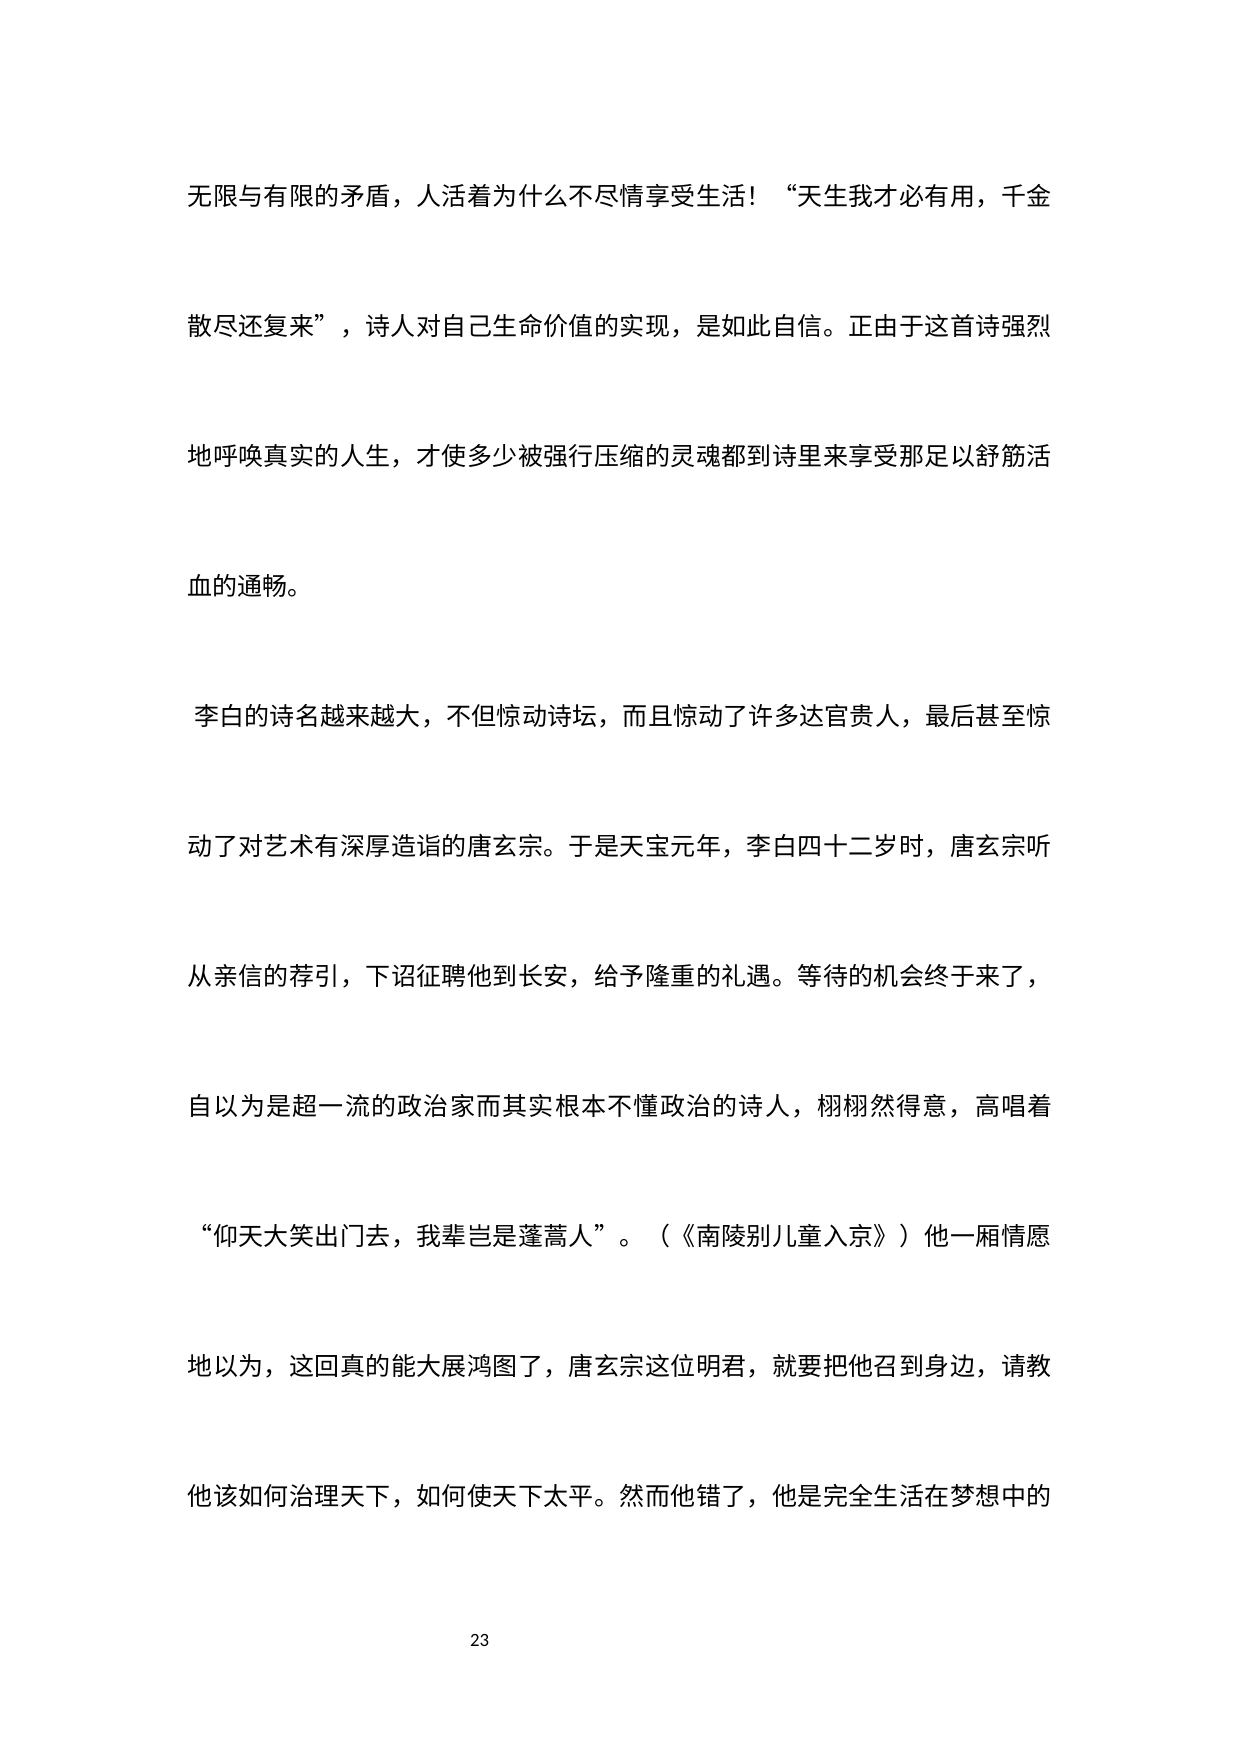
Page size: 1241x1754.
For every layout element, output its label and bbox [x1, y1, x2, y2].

text [187, 162, 1053, 1527]
